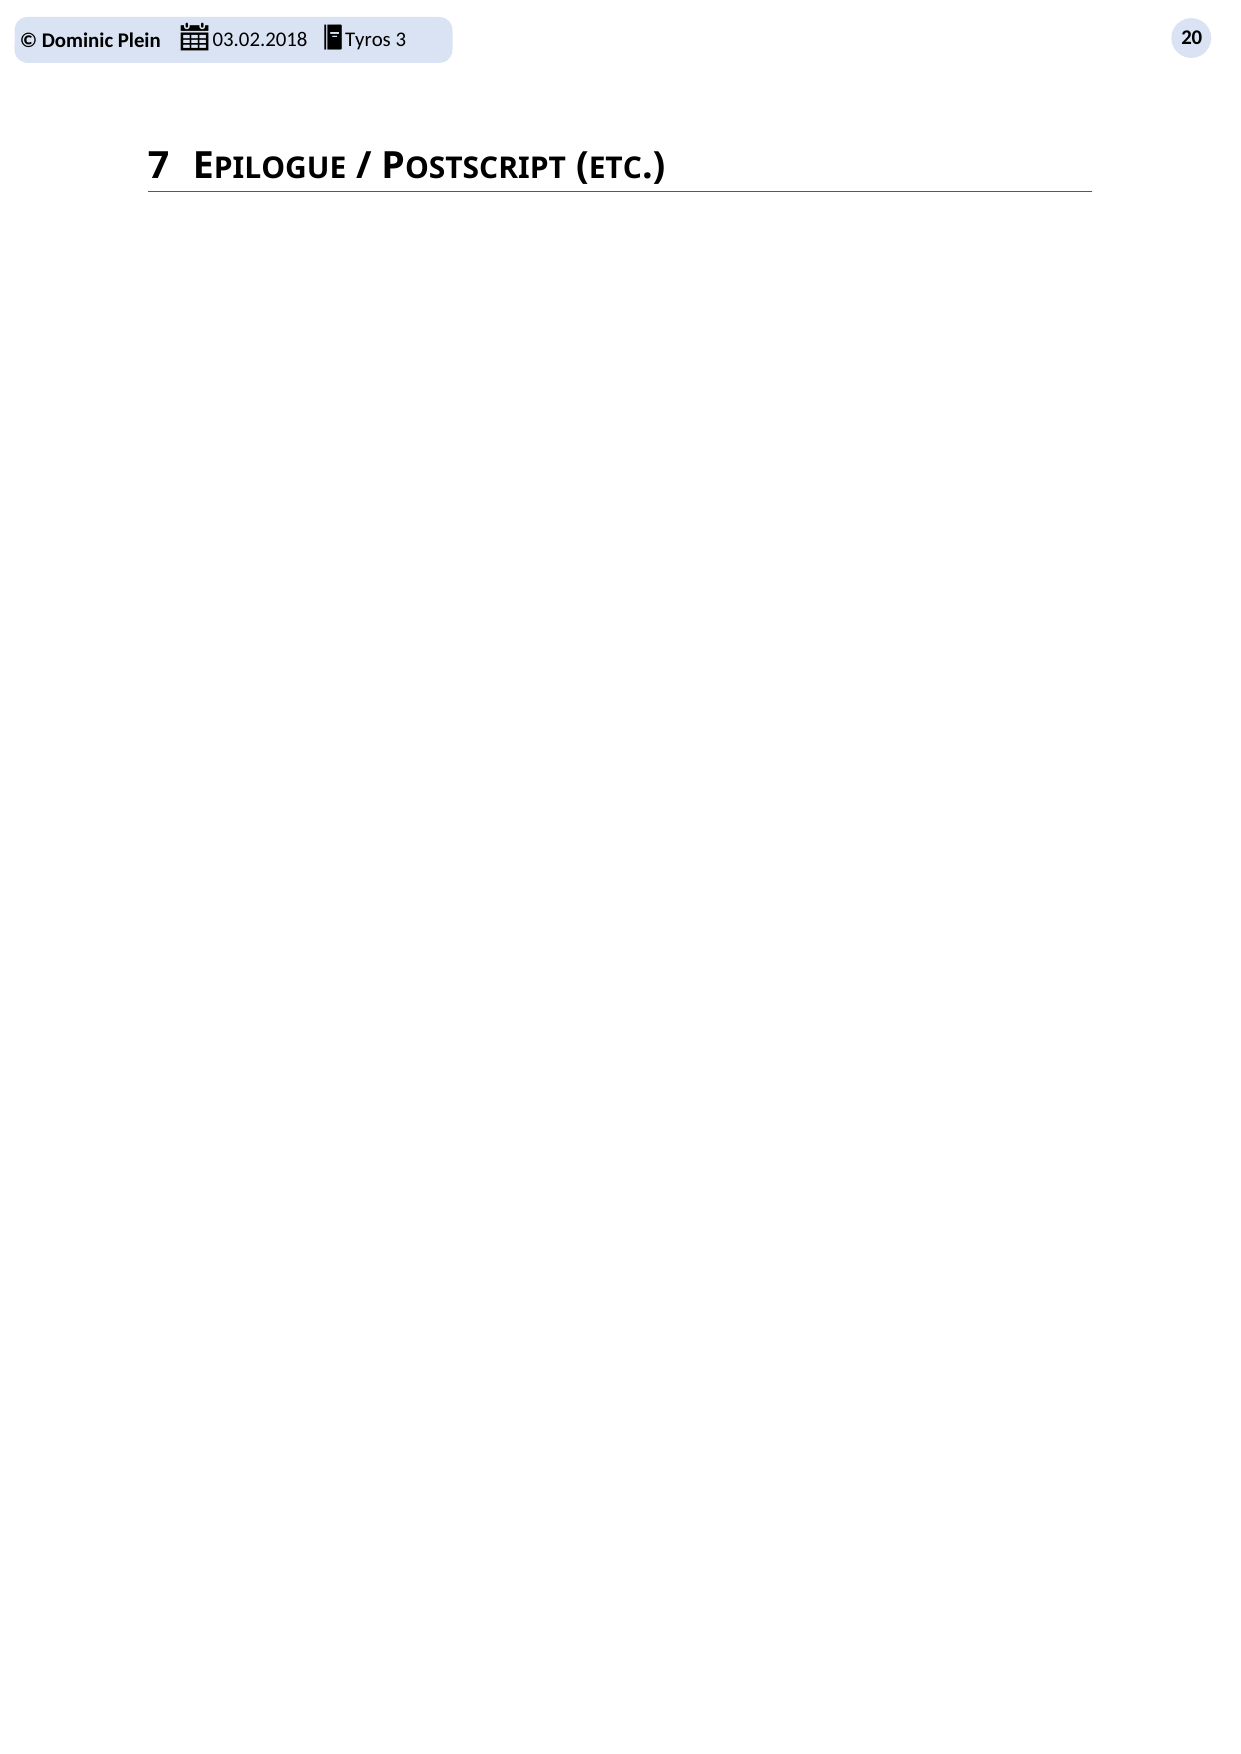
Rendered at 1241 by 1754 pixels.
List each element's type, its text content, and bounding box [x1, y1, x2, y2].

picture [318, 22, 348, 52]
subtitle Epilogue / Postscript (etc.) [148, 138, 1092, 191]
picture [175, 17, 214, 56]
